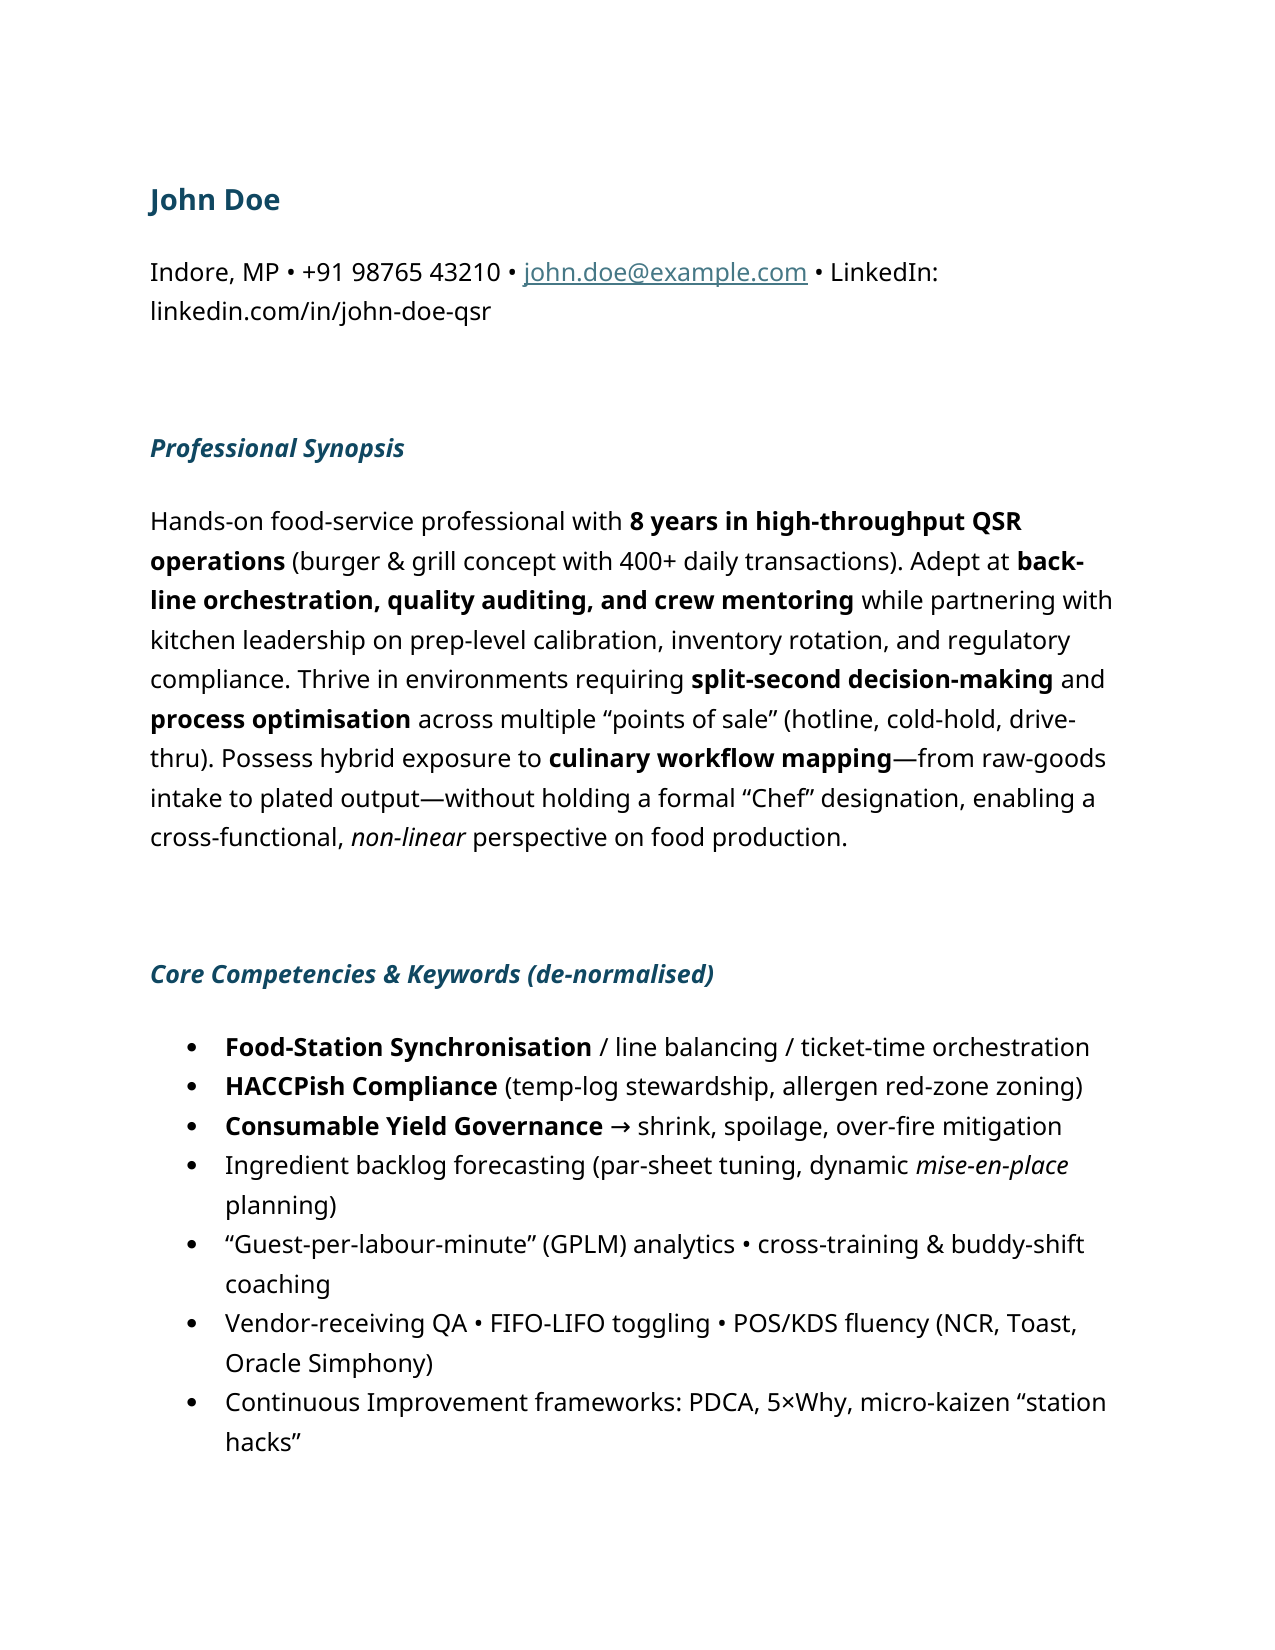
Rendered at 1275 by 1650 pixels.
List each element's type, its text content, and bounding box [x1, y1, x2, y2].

list Consumable Yield Governance → shrink, spoilage, over-fire mitigation [187, 1108, 1125, 1143]
list Continuous Improvement frameworks: PDCA, 5×Why, micro-kaizen “station hacks” [187, 1385, 1125, 1458]
list HACCPish Compliance (temp-log stewardship, allergen red-zone zoning) [187, 1069, 1125, 1103]
list Food-Station Synchronisation / line balancing / ticket-time orchestration [187, 1029, 1125, 1064]
text Hands-on food-service professional with 8 years in high-throughput QSR operations (burger & grill concept with 400+ daily transactions). Adept at back-line orchestration, quality auditing, and crew mentoring while partnering with kitchen leadership on prep-level calibration, inventory rotation, and regulatory compliance. Thrive in environments requiring split-second decision-making and process optimisation across multiple “points of sale” (hotline, cold-hold, drive-thru). Possess hybrid exposure to culinary workflow mapping—from raw-goods intake to plated output—without holding a formal “Chef” designation, enabling a cross-functional, non-linear perspective on food production. [150, 504, 1125, 854]
text Indore, MP • +91 98765 43210 • john.doe@example.com • LinkedIn: linkedin.com/in/john-doe-qsr [150, 254, 1125, 328]
list Ingredient backlog forecasting (par-sheet tuning, dynamic mise-en-place planning) [187, 1148, 1125, 1222]
list Vendor-receiving QA • FIFO-LIFO toggling • POS/KDS fluency (NCR, Toast, Oracle Simphony) [187, 1306, 1125, 1379]
list “Guest-per-labour-minute” (GPLM) analytics • cross-training & buddy-shift coaching [187, 1227, 1125, 1301]
subtitle John Doe [150, 179, 1125, 219]
subtitle Professional Synopsis [150, 431, 1125, 465]
subtitle Core Competencies & Keywords (de-normalised) [150, 957, 1125, 991]
